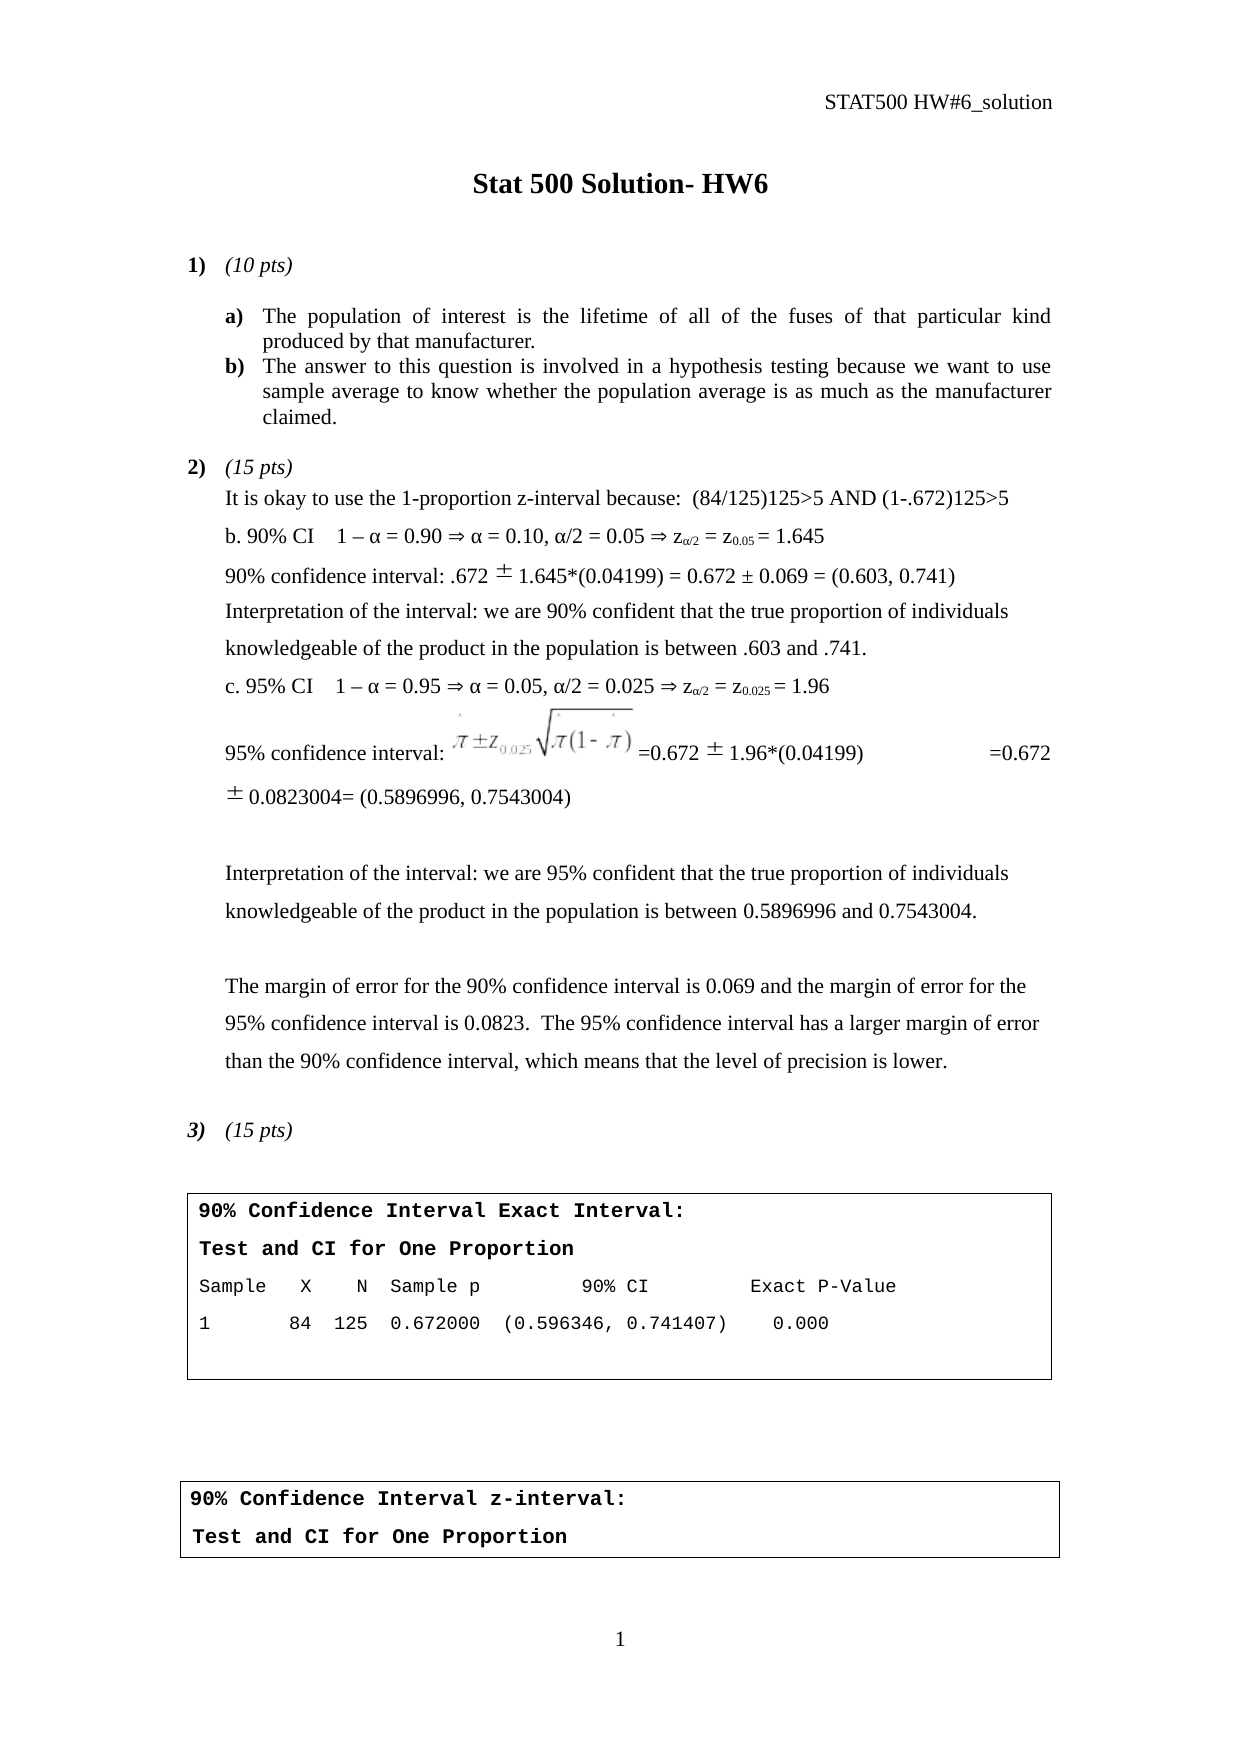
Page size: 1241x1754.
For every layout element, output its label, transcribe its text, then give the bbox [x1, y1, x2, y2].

title b. 90% CI 1 – α = 0.90 α = 0.10, α/2 = 0.05 zα/2 = z0.05 = 1.645 [225, 517, 1053, 554]
text Stat 500 Solution- HW6 [187, 164, 1053, 202]
list () [187, 454, 1053, 479]
title 95% confidence interval: =0.672 1.96*(0.04199) =0.672 0.0823004= (0.5896996, 0.7543004) [225, 704, 1053, 854]
title 90% confidence interval: .672 1.645*(0.04199) = 0.672 ± 0.069 = (0.603, 0.741) [225, 554, 1053, 592]
table_header 90% Confidence Interval Exact Interval: Test and CI for One Proportion Sample X N Sample p 90% CI Exact P-Value 1 84 125 0.672000 (0.596346, 0.741407) 0.000 [188, 1194, 1051, 1379]
list () [187, 1117, 1053, 1142]
title Interpretation of the interval: we are 90% confident that the true proportion of individuals knowledgeable of the product in the population is between .603 and .741. [225, 592, 1053, 667]
title The margin of error for the 90% confidence interval is 0.069 and the margin of error for the 95% confidence interval is 0.0823. The 95% confidence interval has a larger margin of error than the 90% confidence interval, which means that the level of precision is lower. [225, 967, 1053, 1079]
title It is okay to use the 1-proportion z-interval because: (84/125)125>5 AND (1-.672)125>5 [225, 479, 1053, 517]
list The answer to this question is involved in a hypothesis testing because we want to use sample average to know whether the population average is as much as the manufacturer claimed. [225, 353, 1053, 429]
list The population of interest is the lifetime of all of the fuses of that particular kind produced by that manufacturer. [225, 303, 1053, 353]
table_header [181, 1482, 1059, 1557]
title Interpretation of the interval: we are 95% confident that the true proportion of individuals knowledgeable of the product in the population is between 0.5896996 and 0.7543004. [225, 854, 1053, 929]
title c. 95% CI 1 – α = 0.95 α = 0.05, α/2 = 0.025 zα/2 = z0.025 = 1.96 [225, 667, 1053, 704]
list () [187, 252, 1053, 278]
